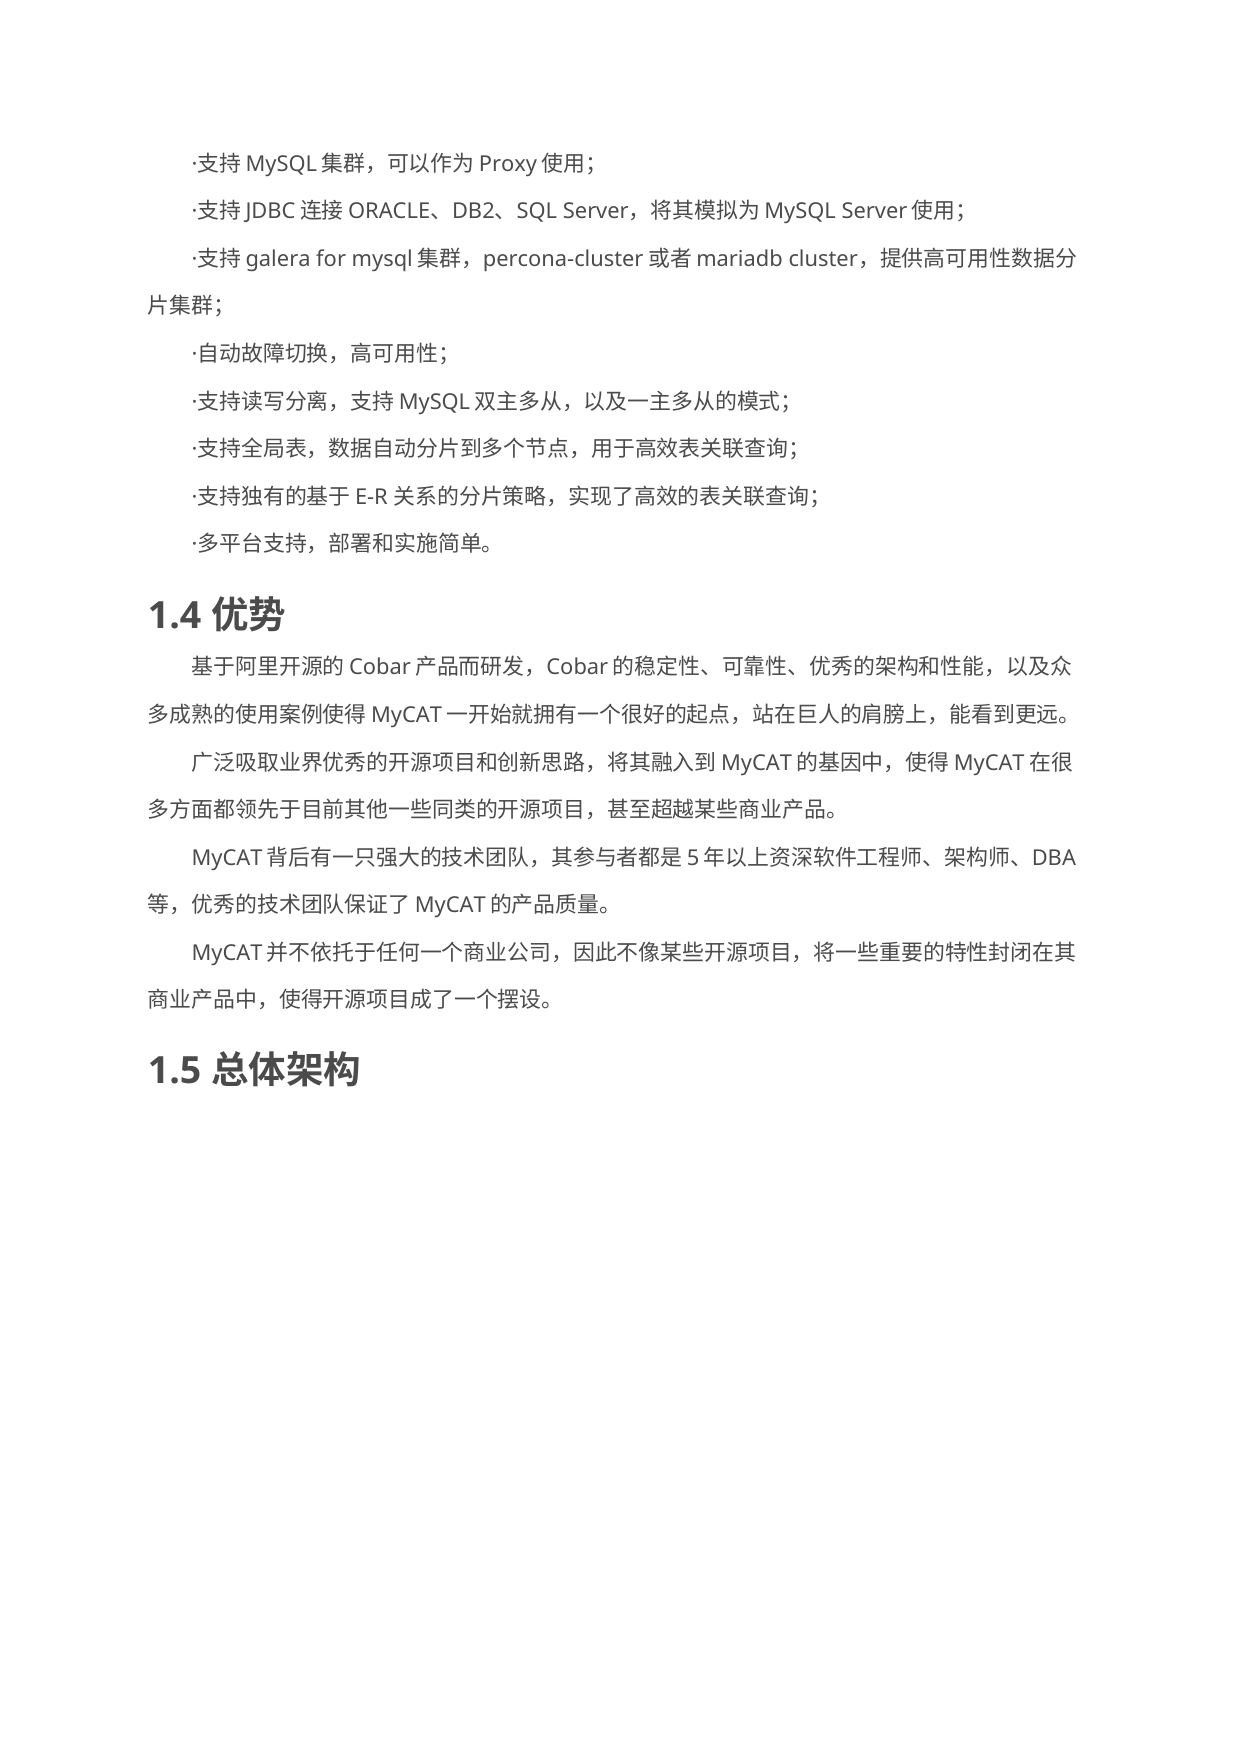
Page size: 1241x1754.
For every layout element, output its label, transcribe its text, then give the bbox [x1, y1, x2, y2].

text 基于阿里开源的Cobar产品而研发，Cobar的稳定性、可靠性、优秀的架构和性能，以及众多成熟的使用案例使得MyCAT一开始就拥有一个很好的起点，站在巨人的肩膀上，能看到更远。 [148, 649, 1093, 729]
subtitle 1.5 总体架构 [148, 1040, 1093, 1095]
text ·自动故障切换，高可用性； [148, 336, 1093, 368]
text 广泛吸取业界优秀的开源项目和创新思路，将其融入到MyCAT的基因中，使得MyCAT在很多方面都领先于目前其他一些同类的开源项目，甚至超越某些商业产品。 [148, 744, 1093, 824]
text MyCAT背后有一只强大的技术团队，其参与者都是5年以上资深软件工程师、架构师、DBA等，优秀的技术团队保证了MyCAT的产品质量。 [148, 840, 1093, 919]
text ·支持读写分离，支持MySQL双主多从，以及一主多从的模式； [148, 384, 1093, 415]
text ·支持独有的基于E-R 关系的分片策略，实现了高效的表关联查询； [148, 479, 1093, 511]
text ·支持galera for mysql集群，percona-cluster或者mariadb cluster，提供高可用性数据分片集群； [148, 241, 1093, 320]
text ·支持MySQL集群，可以作为Proxy使用； [148, 146, 1093, 177]
text ·支持全局表，数据自动分片到多个节点，用于高效表关联查询； [148, 431, 1093, 463]
text ·多平台支持，部署和实施简单。 [148, 526, 1093, 558]
subtitle 1.4 优势 [148, 584, 1093, 639]
text ·支持JDBC连接ORACLE、DB2、SQL Server，将其模拟为MySQL Server使用； [148, 193, 1093, 225]
text MyCAT并不依托于任何一个商业公司，因此不像某些开源项目，将一些重要的特性封闭在其商业产品中，使得开源项目成了一个摆设。 [148, 935, 1093, 1014]
